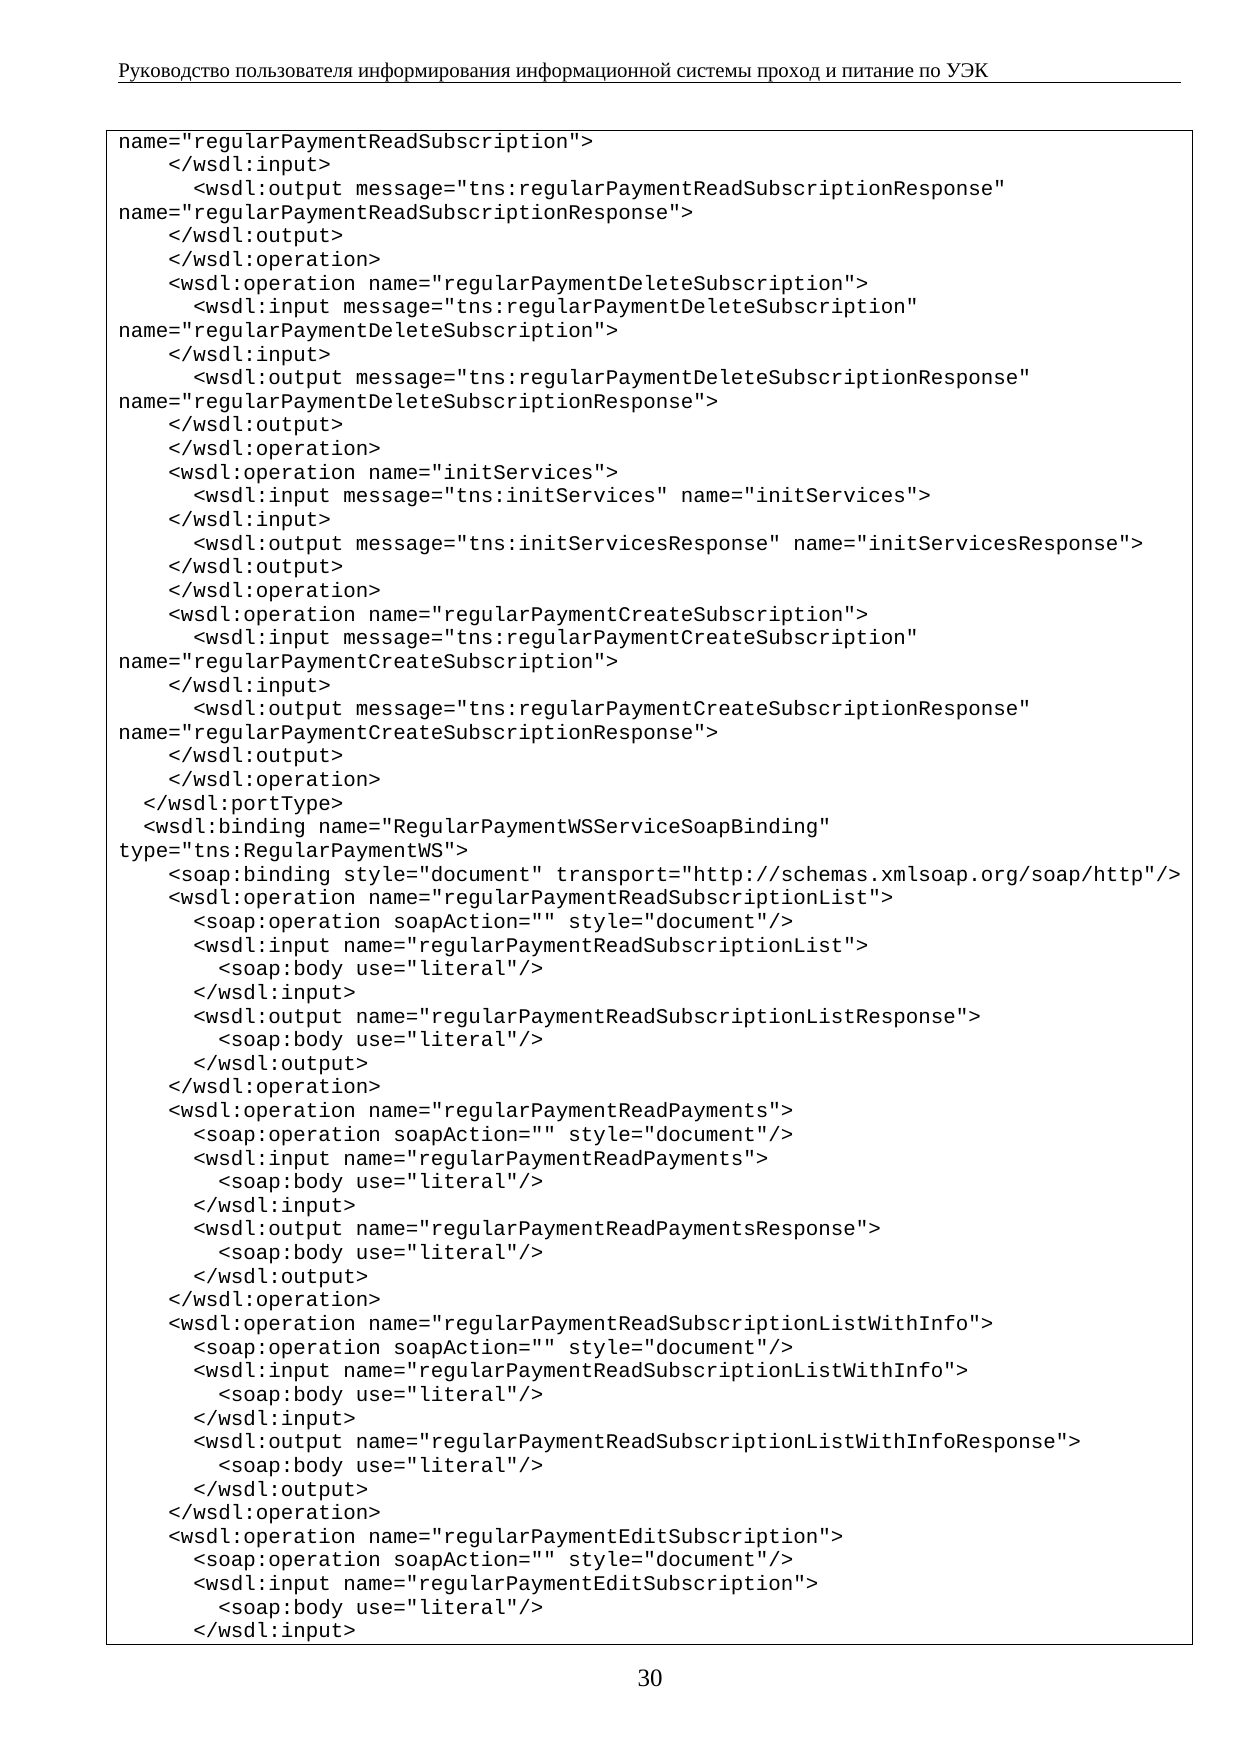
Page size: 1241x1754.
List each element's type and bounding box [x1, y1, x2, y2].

table_header [107, 131, 1192, 1644]
